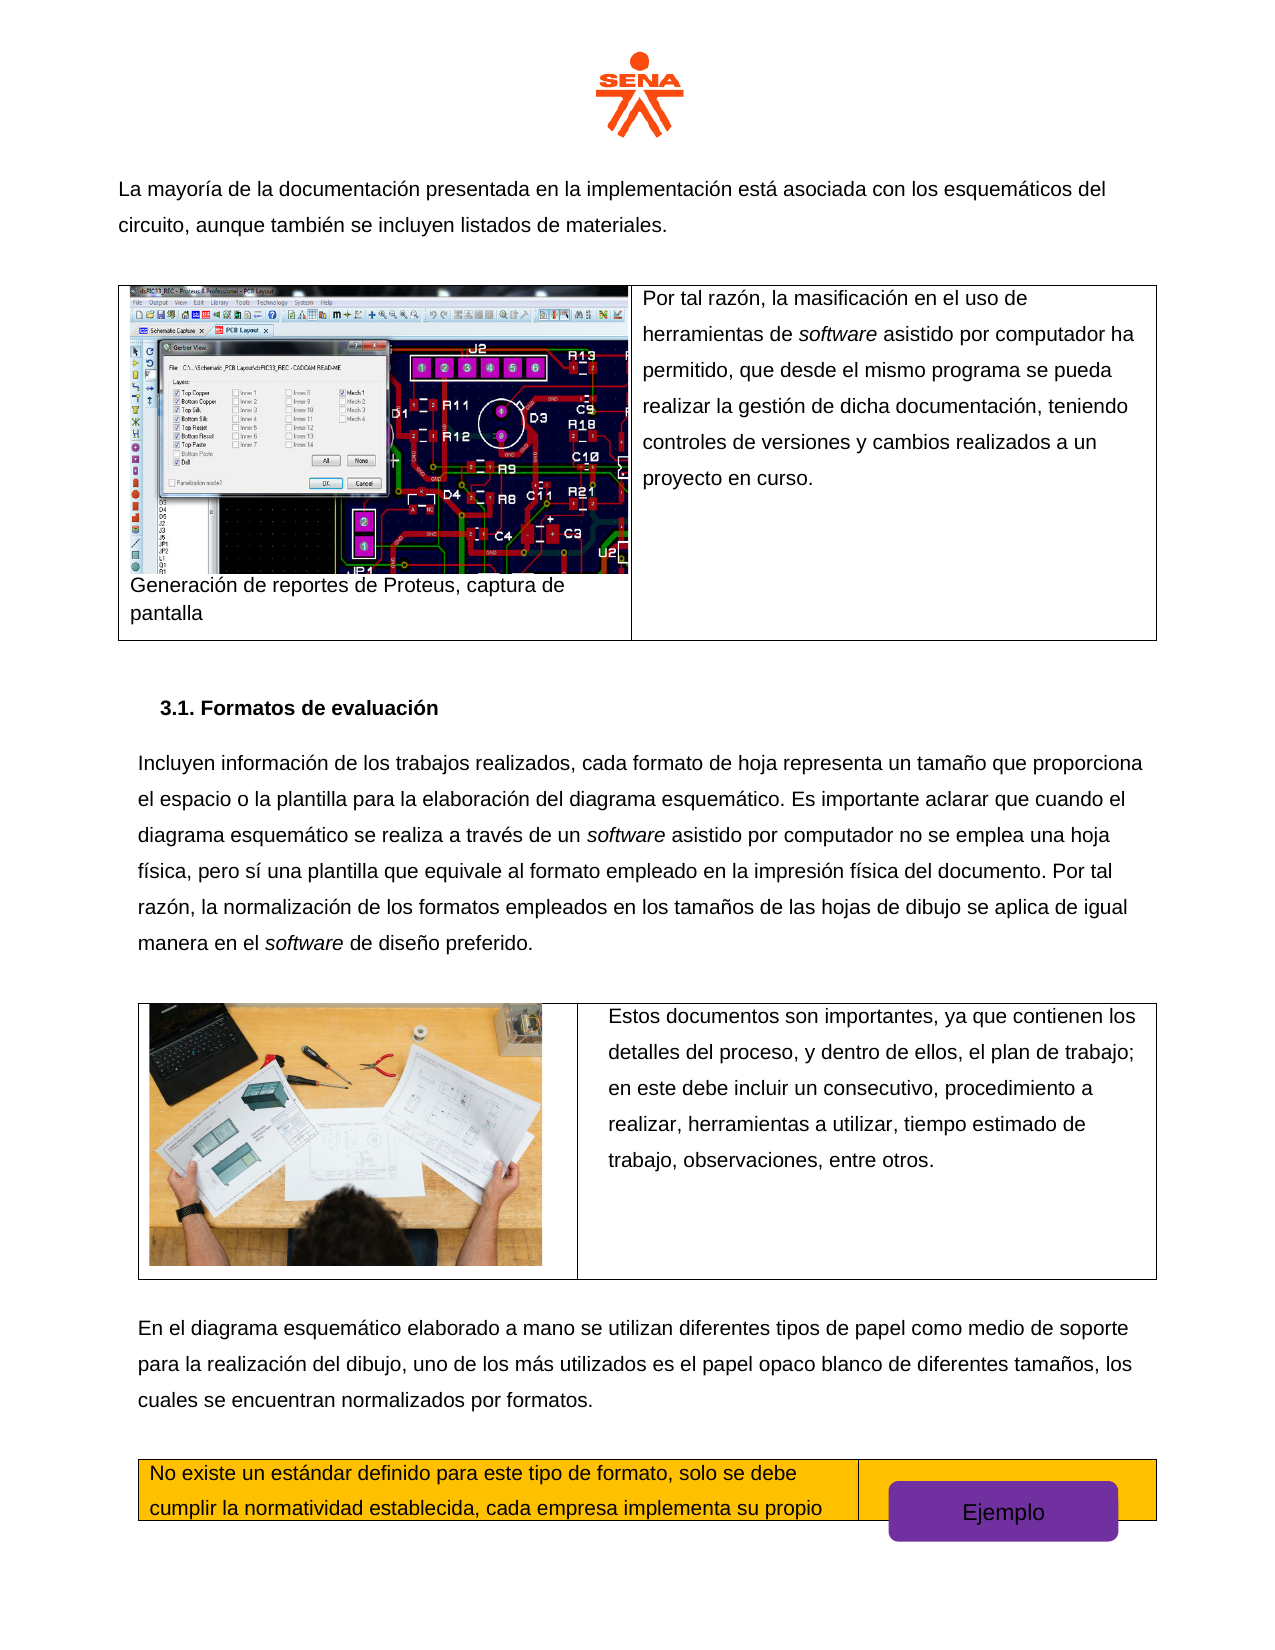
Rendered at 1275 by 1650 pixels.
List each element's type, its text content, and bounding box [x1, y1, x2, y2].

text 3.1. Formatos de evaluación [137, 696, 1157, 720]
table_header Estos documentos son importantes, ya que contienen los detalles del proceso, y dentro de ellos, el plan de trabajo; en este debe incluir un consecutivo, procedimiento a realizar, herramientas a utilizar, tiempo estimado de trabajo, observaciones, entre otros. [578, 1004, 1156, 1278]
table_header [139, 1004, 577, 1278]
picture [149, 1003, 543, 1266]
table_header [859, 1460, 1156, 1520]
picture [129, 286, 629, 574]
table_header Generación de reportes de Proteus, captura de pantalla [119, 286, 631, 640]
picture [585, 48, 690, 142]
text En el diagrama esquemático elaborado a mano se utilizan diferentes tipos de papel como medio de soporte para la realización del dibujo, uno de los más utilizados es el papel opaco blanco de diferentes tamaños, los cuales se encuentran normalizados por formatos. [138, 1316, 1157, 1411]
text La mayoría de la documentación presentada en la implementación está asociada con los esquemáticos del circuito, aunque también se incluyen listados de materiales. [118, 177, 1157, 237]
text Incluyen información de los trabajos realizados, cada formato de hoja representa un tamaño que proporciona el espacio o la plantilla para la elaboración del diagrama esquemático. Es importante aclarar que cuando el diagrama esquemático se realiza a través de un software asistido por computador no se emplea una hoja física, pero sí una plantilla que equivale al formato empleado en la impresión física del documento. Por tal razón, la normalización de los formatos empleados en los tamaños de las hojas de dibujo se aplica de igual manera en el software de diseño preferido. [138, 751, 1157, 955]
table_header Por tal razón, la masificación en el uso de herramientas de software asistido por computador ha permitido, que desde el mismo programa se pueda realizar la gestión de dicha documentación, teniendo controles de versiones y cambios realizados a un proyecto en curso. [632, 286, 1156, 640]
